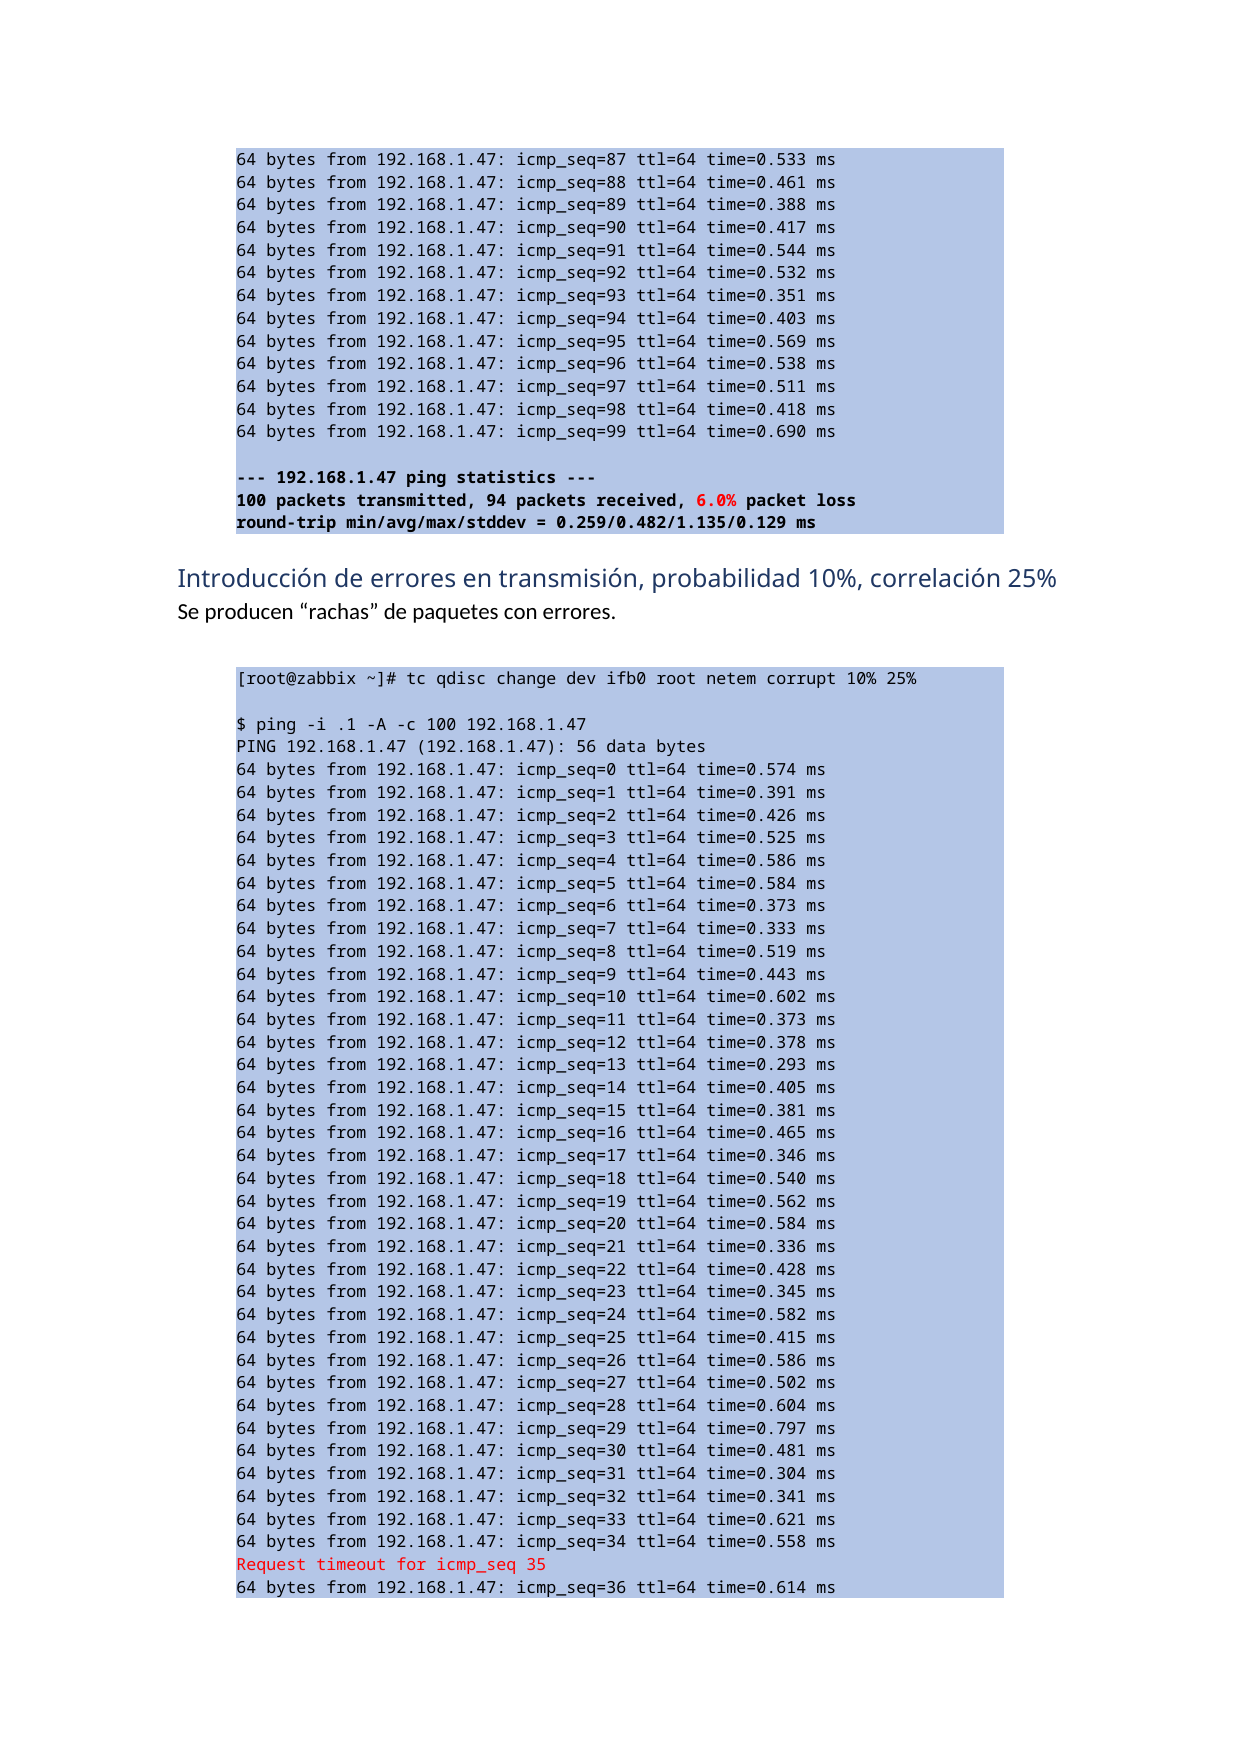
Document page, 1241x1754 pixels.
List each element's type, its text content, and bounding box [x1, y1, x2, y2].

text 64 bytes from 192.168.1.47: icmp_seq=28 ttl=64 time=0.604 ms [236, 1393, 1004, 1416]
text --- 192.168.1.47 ping statistics --- [236, 466, 1004, 488]
text 64 bytes from 192.168.1.47: icmp_seq=34 ttl=64 time=0.558 ms [236, 1530, 1004, 1552]
text 64 bytes from 192.168.1.47: icmp_seq=26 ttl=64 time=0.586 ms [236, 1348, 1004, 1371]
text 64 bytes from 192.168.1.47: icmp_seq=15 ttl=64 time=0.381 ms [236, 1098, 1004, 1121]
text Request timeout for icmp_seq 35 [236, 1552, 1004, 1575]
text PING 192.168.1.47 (192.168.1.47): 56 data bytes [236, 735, 1004, 758]
text 64 bytes from 192.168.1.47: icmp_seq=7 ttl=64 time=0.333 ms [236, 917, 1004, 939]
text 64 bytes from 192.168.1.47: icmp_seq=99 ttl=64 time=0.690 ms [236, 420, 1004, 443]
text 64 bytes from 192.168.1.47: icmp_seq=14 ttl=64 time=0.405 ms [236, 1076, 1004, 1098]
text 64 bytes from 192.168.1.47: icmp_seq=91 ttl=64 time=0.544 ms [236, 238, 1004, 261]
text 64 bytes from 192.168.1.47: icmp_seq=27 ttl=64 time=0.502 ms [236, 1371, 1004, 1393]
text 64 bytes from 192.168.1.47: icmp_seq=12 ttl=64 time=0.378 ms [236, 1030, 1004, 1053]
text 64 bytes from 192.168.1.47: icmp_seq=29 ttl=64 time=0.797 ms [236, 1416, 1004, 1439]
text 64 bytes from 192.168.1.47: icmp_seq=19 ttl=64 time=0.562 ms [236, 1189, 1004, 1212]
text 64 bytes from 192.168.1.47: icmp_seq=23 ttl=64 time=0.345 ms [236, 1280, 1004, 1303]
text 64 bytes from 192.168.1.47: icmp_seq=6 ttl=64 time=0.373 ms [236, 894, 1004, 917]
text round-trip min/avg/max/stddev = 0.259/0.482/1.135/0.129 ms [236, 511, 1004, 534]
text 64 bytes from 192.168.1.47: icmp_seq=3 ttl=64 time=0.525 ms [236, 826, 1004, 848]
text 64 bytes from 192.168.1.47: icmp_seq=9 ttl=64 time=0.443 ms [236, 962, 1004, 985]
text 64 bytes from 192.168.1.47: icmp_seq=96 ttl=64 time=0.538 ms [236, 352, 1004, 375]
text 64 bytes from 192.168.1.47: icmp_seq=87 ttl=64 time=0.533 ms [236, 148, 1004, 170]
text 64 bytes from 192.168.1.47: icmp_seq=36 ttl=64 time=0.614 ms [236, 1575, 1004, 1598]
text 64 bytes from 192.168.1.47: icmp_seq=33 ttl=64 time=0.621 ms [236, 1507, 1004, 1530]
text 64 bytes from 192.168.1.47: icmp_seq=4 ttl=64 time=0.586 ms [236, 848, 1004, 871]
text 64 bytes from 192.168.1.47: icmp_seq=95 ttl=64 time=0.569 ms [236, 329, 1004, 352]
text 64 bytes from 192.168.1.47: icmp_seq=0 ttl=64 time=0.574 ms [236, 758, 1004, 780]
text 64 bytes from 192.168.1.47: icmp_seq=8 ttl=64 time=0.519 ms [236, 939, 1004, 962]
text 64 bytes from 192.168.1.47: icmp_seq=21 ttl=64 time=0.336 ms [236, 1234, 1004, 1257]
subtitle Introducción de errores en transmisión, probabilidad 10%, correlación 25% [177, 561, 1063, 594]
text 64 bytes from 192.168.1.47: icmp_seq=98 ttl=64 time=0.418 ms [236, 397, 1004, 420]
text 64 bytes from 192.168.1.47: icmp_seq=94 ttl=64 time=0.403 ms [236, 307, 1004, 329]
text 64 bytes from 192.168.1.47: icmp_seq=10 ttl=64 time=0.602 ms [236, 985, 1004, 1007]
text 64 bytes from 192.168.1.47: icmp_seq=90 ttl=64 time=0.417 ms [236, 216, 1004, 238]
text 64 bytes from 192.168.1.47: icmp_seq=18 ttl=64 time=0.540 ms [236, 1166, 1004, 1189]
text 64 bytes from 192.168.1.47: icmp_seq=24 ttl=64 time=0.582 ms [236, 1303, 1004, 1325]
text 64 bytes from 192.168.1.47: icmp_seq=32 ttl=64 time=0.341 ms [236, 1484, 1004, 1507]
text 64 bytes from 192.168.1.47: icmp_seq=97 ttl=64 time=0.511 ms [236, 375, 1004, 397]
text 64 bytes from 192.168.1.47: icmp_seq=25 ttl=64 time=0.415 ms [236, 1325, 1004, 1348]
text Se producen “rachas” de paquetes con errores. [177, 597, 1063, 625]
text 64 bytes from 192.168.1.47: icmp_seq=5 ttl=64 time=0.584 ms [236, 871, 1004, 894]
text 64 bytes from 192.168.1.47: icmp_seq=89 ttl=64 time=0.388 ms [236, 193, 1004, 216]
text 64 bytes from 192.168.1.47: icmp_seq=20 ttl=64 time=0.584 ms [236, 1212, 1004, 1234]
text 64 bytes from 192.168.1.47: icmp_seq=31 ttl=64 time=0.304 ms [236, 1462, 1004, 1484]
text 64 bytes from 192.168.1.47: icmp_seq=1 ttl=64 time=0.391 ms [236, 780, 1004, 803]
text 64 bytes from 192.168.1.47: icmp_seq=16 ttl=64 time=0.465 ms [236, 1121, 1004, 1144]
text [root@zabbix ~]# tc qdisc change dev ifb0 root netem corrupt 10% 25% [236, 667, 1004, 689]
text 64 bytes from 192.168.1.47: icmp_seq=22 ttl=64 time=0.428 ms [236, 1257, 1004, 1280]
text 64 bytes from 192.168.1.47: icmp_seq=2 ttl=64 time=0.426 ms [236, 803, 1004, 826]
text 64 bytes from 192.168.1.47: icmp_seq=92 ttl=64 time=0.532 ms [236, 261, 1004, 284]
text 64 bytes from 192.168.1.47: icmp_seq=13 ttl=64 time=0.293 ms [236, 1053, 1004, 1076]
text 64 bytes from 192.168.1.47: icmp_seq=17 ttl=64 time=0.346 ms [236, 1144, 1004, 1166]
text 64 bytes from 192.168.1.47: icmp_seq=93 ttl=64 time=0.351 ms [236, 284, 1004, 307]
text $ ping -i .1 -A -c 100 192.168.1.47 [236, 712, 1004, 735]
text 64 bytes from 192.168.1.47: icmp_seq=88 ttl=64 time=0.461 ms [236, 170, 1004, 193]
text 64 bytes from 192.168.1.47: icmp_seq=30 ttl=64 time=0.481 ms [236, 1439, 1004, 1462]
text 100 packets transmitted, 94 packets received, 6.0% packet loss [236, 488, 1004, 511]
text 64 bytes from 192.168.1.47: icmp_seq=11 ttl=64 time=0.373 ms [236, 1007, 1004, 1030]
